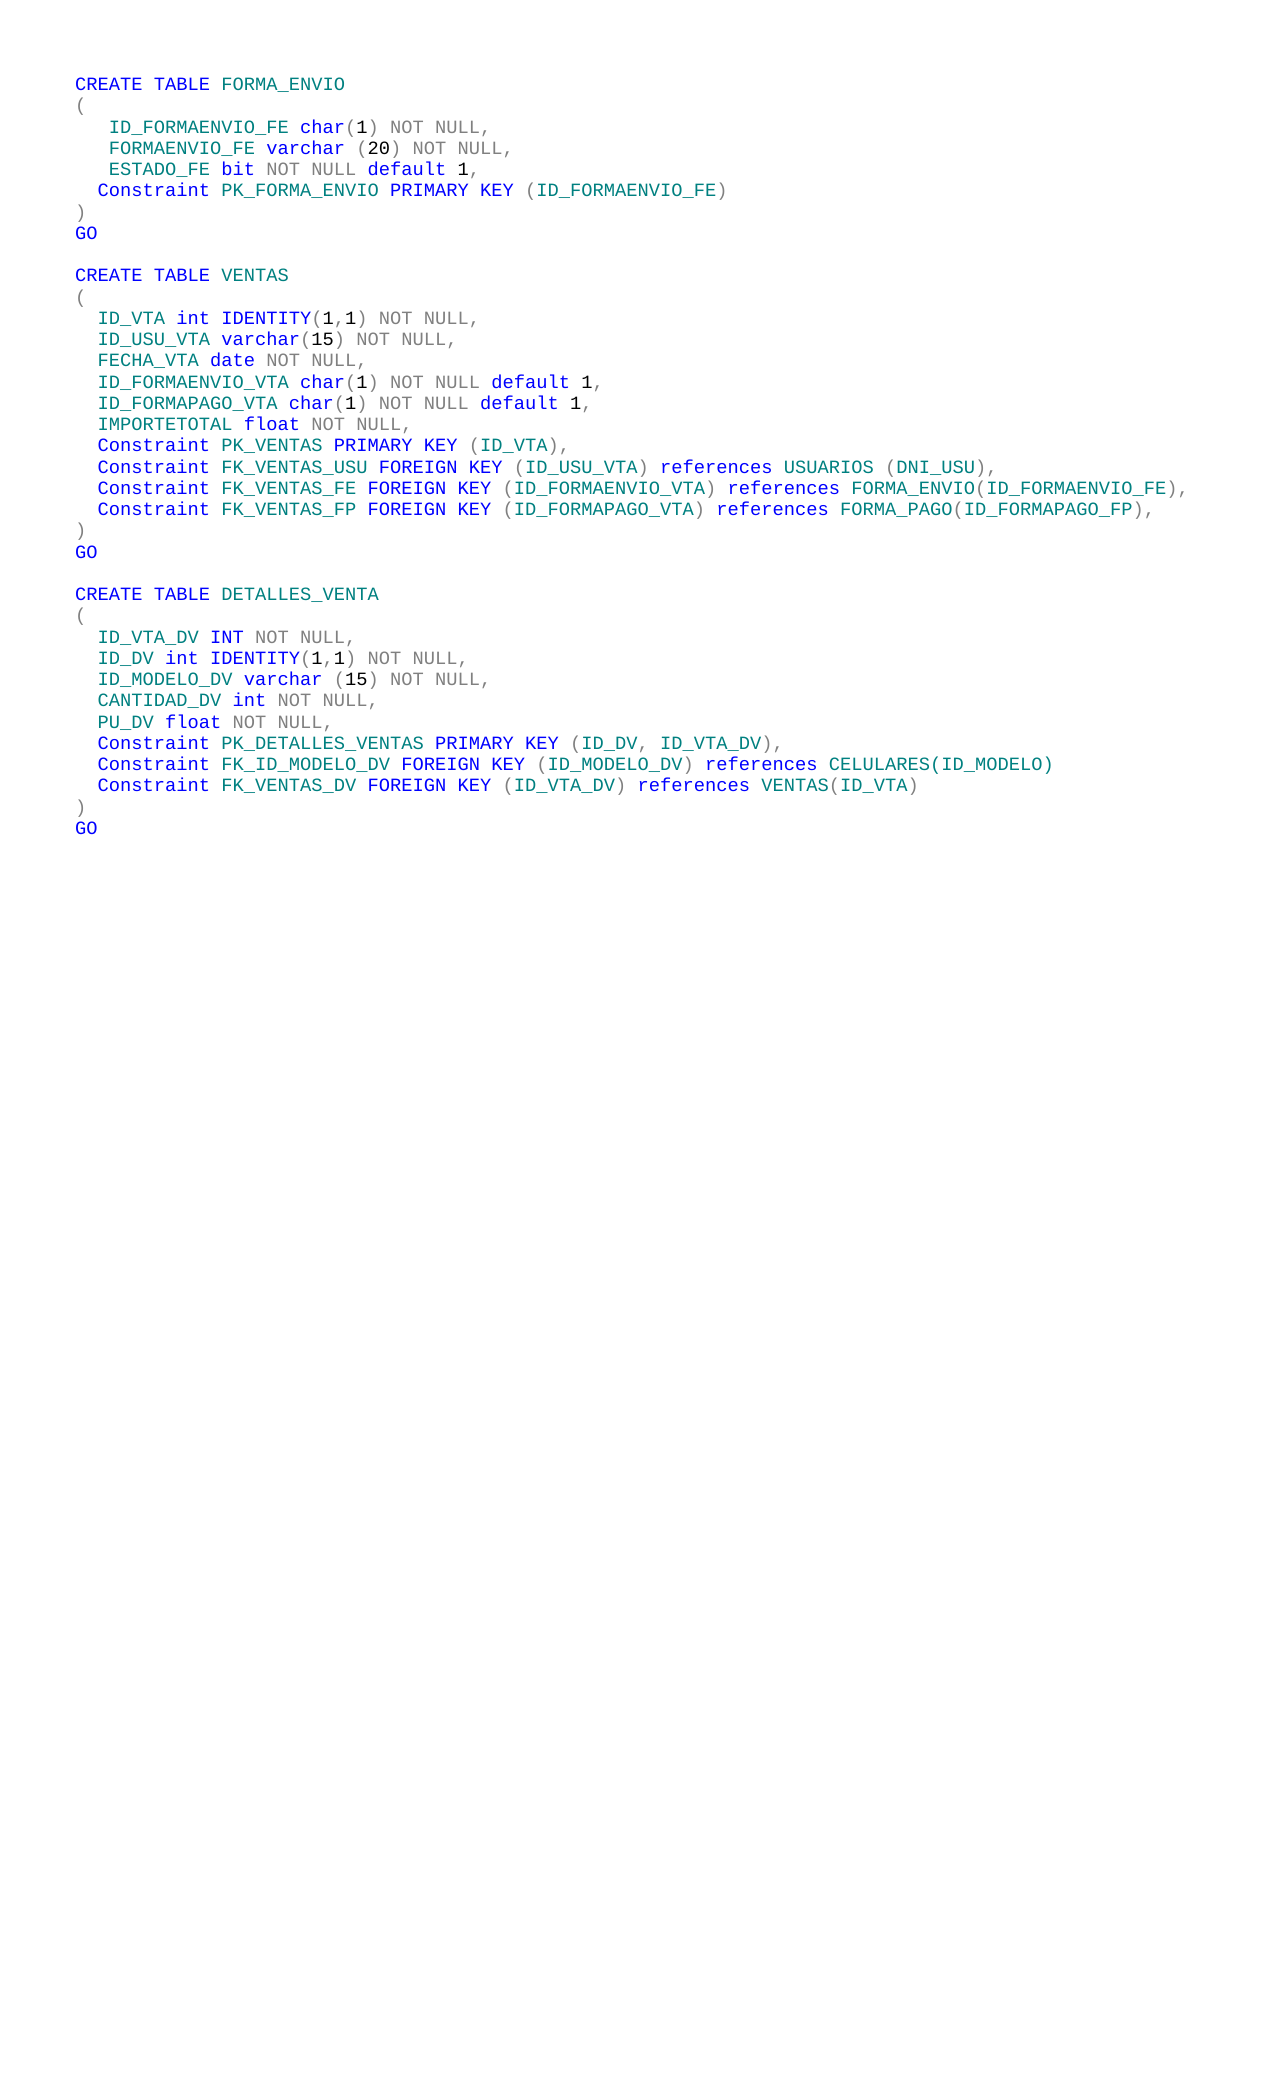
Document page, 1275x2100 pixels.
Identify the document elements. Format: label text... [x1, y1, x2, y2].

text IMPORTETOTAL float NOT NULL, [75, 415, 1200, 436]
text ( [75, 287, 1200, 309]
text ID_MODELO_DV varchar (15) NOT NULL, [75, 670, 1200, 691]
text CANTIDAD_DV int NOT NULL, [75, 691, 1200, 712]
text GO [75, 542, 1200, 564]
text ID_FORMAPAGO_VTA char(1) NOT NULL default 1, [75, 394, 1200, 415]
text Constraint FK_ID_MODELO_DV FOREIGN KEY (ID_MODELO_DV) references CELULARES(ID_MODELO) [75, 755, 1200, 776]
text ID_USU_VTA varchar(15) NOT NULL, [75, 330, 1200, 351]
text ( [75, 606, 1200, 627]
text Constraint FK_VENTAS_FP FOREIGN KEY (ID_FORMAPAGO_VTA) references FORMA_PAGO(ID_FORMAPAGO_FP), [75, 500, 1200, 521]
text GO [75, 819, 1200, 840]
text ) [75, 521, 1200, 542]
text ) [75, 797, 1200, 819]
text ID_FORMAENVIO_FE char(1) NOT NULL, [75, 117, 1200, 139]
text FORMAENVIO_FE varchar (20) NOT NULL, [75, 139, 1200, 160]
text Constraint PK_VENTAS PRIMARY KEY (ID_VTA), [75, 436, 1200, 457]
text ( [75, 96, 1200, 117]
text Constraint FK_VENTAS_USU FOREIGN KEY (ID_USU_VTA) references USUARIOS (DNI_USU), [75, 457, 1200, 479]
text ESTADO_FE bit NOT NULL default 1, [75, 160, 1200, 181]
text Constraint FK_VENTAS_DV FOREIGN KEY (ID_VTA_DV) references VENTAS(ID_VTA) [75, 776, 1200, 797]
text ID_FORMAENVIO_VTA char(1) NOT NULL default 1, [75, 372, 1200, 394]
text ) [75, 202, 1200, 224]
text Constraint PK_DETALLES_VENTAS PRIMARY KEY (ID_DV, ID_VTA_DV), [75, 734, 1200, 755]
text ID_VTA int IDENTITY(1,1) NOT NULL, [75, 309, 1200, 330]
text FECHA_VTA date NOT NULL, [75, 351, 1200, 372]
text PU_DV float NOT NULL, [75, 712, 1200, 734]
text CREATE TABLE VENTAS [75, 266, 1200, 287]
text GO [75, 224, 1200, 245]
text Constraint PK_FORMA_ENVIO PRIMARY KEY (ID_FORMAENVIO_FE) [75, 181, 1200, 202]
text ID_DV int IDENTITY(1,1) NOT NULL, [75, 649, 1200, 670]
text ID_VTA_DV INT NOT NULL, [75, 627, 1200, 649]
text CREATE TABLE DETALLES_VENTA [75, 585, 1200, 606]
text Constraint FK_VENTAS_FE FOREIGN KEY (ID_FORMAENVIO_VTA) references FORMA_ENVIO(ID_FORMAENVIO_FE), [75, 479, 1200, 500]
text CREATE TABLE FORMA_ENVIO [75, 75, 1200, 96]
